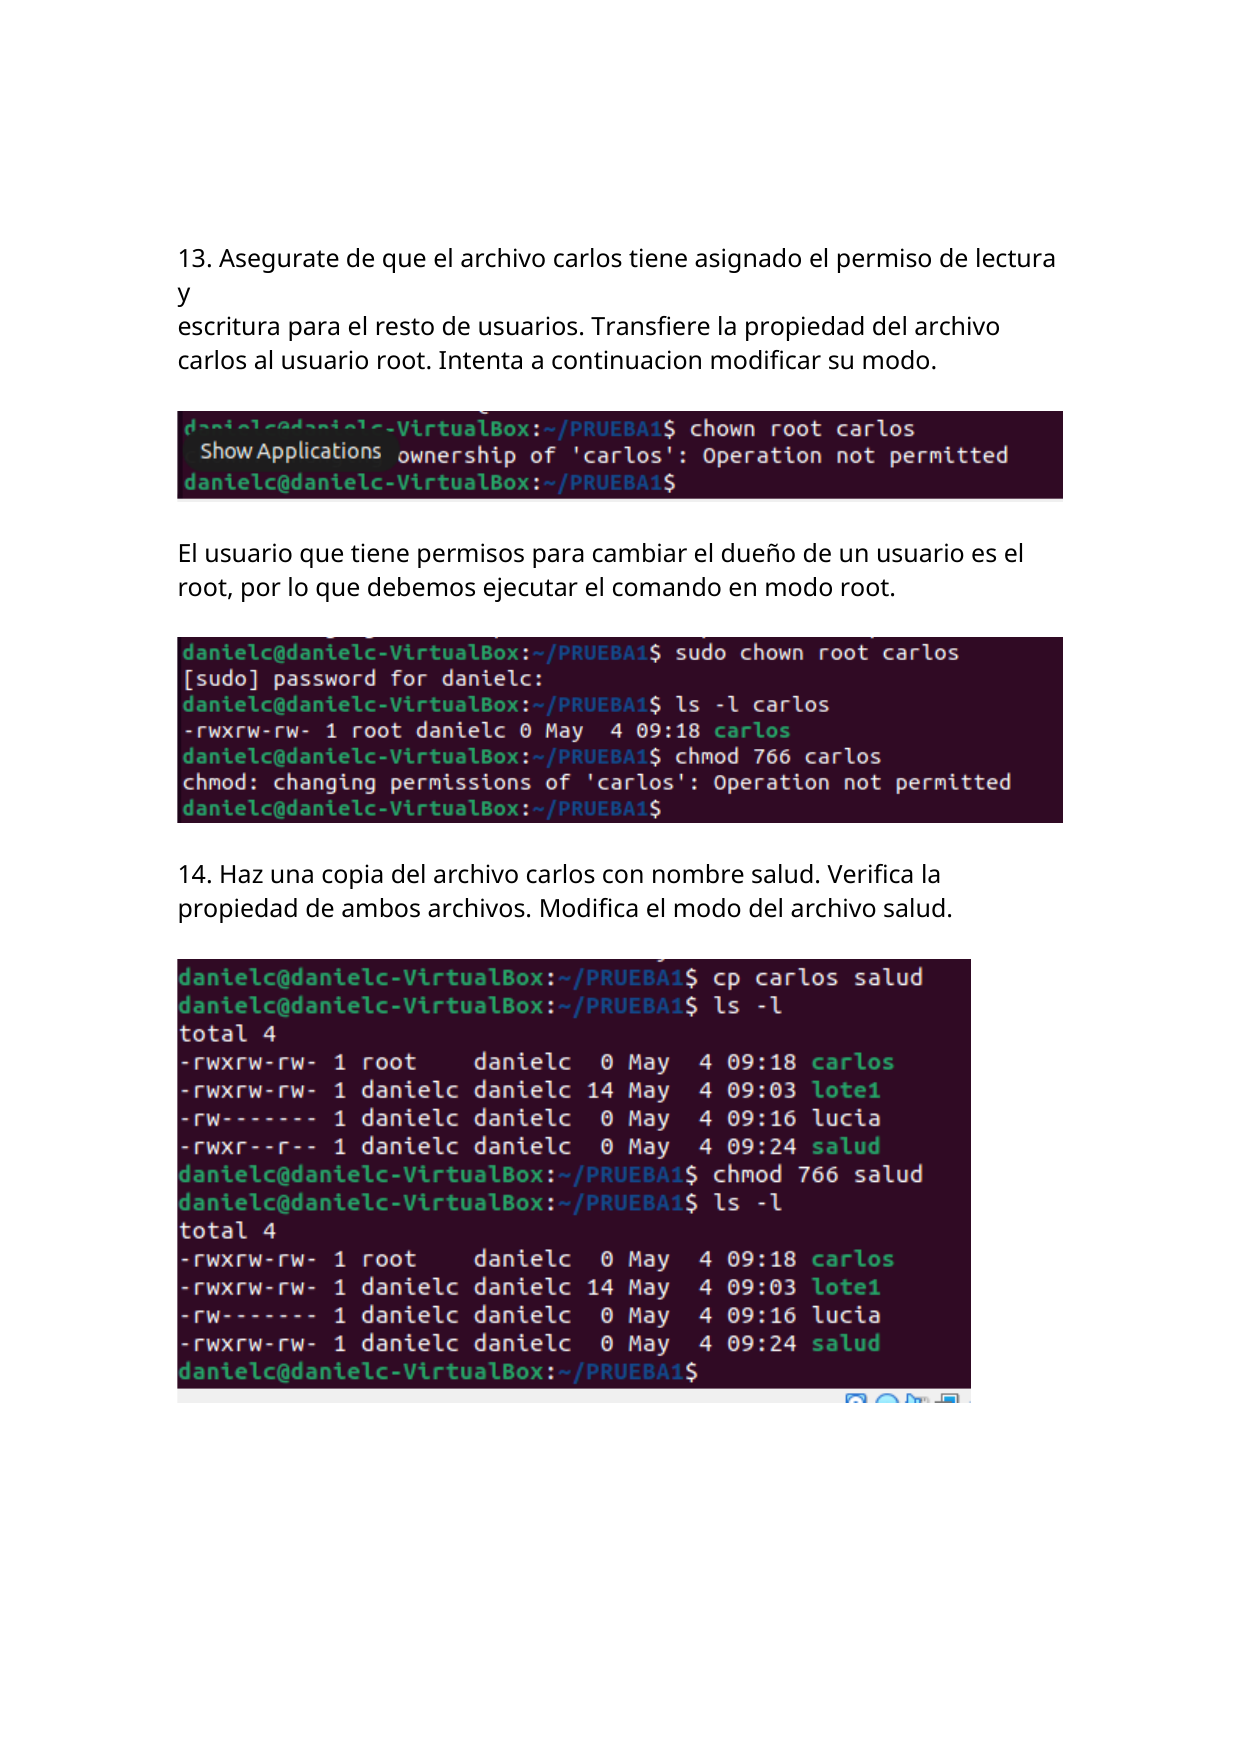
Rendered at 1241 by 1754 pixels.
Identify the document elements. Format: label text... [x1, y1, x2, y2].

picture [177, 411, 1063, 502]
picture [177, 637, 1063, 823]
text escritura para el resto de usuarios. Transfiere la propiedad del archivo carlos al usuario root. Intenta a continuacion modificar su modo. [177, 309, 1063, 377]
text 13. Asegurate de que el archivo carlos tiene asignado el permiso de lectura y [177, 241, 1063, 309]
text 14. Haz una copia del archivo carlos con nombre salud. Verifica la propiedad de ambos archivos. Modifica el modo del archivo salud. [177, 857, 1063, 925]
text El usuario que tiene permisos para cambiar el dueño de un usuario es el root, por lo que debemos ejecutar el comando en modo root. [177, 535, 1063, 603]
picture [177, 959, 971, 1403]
